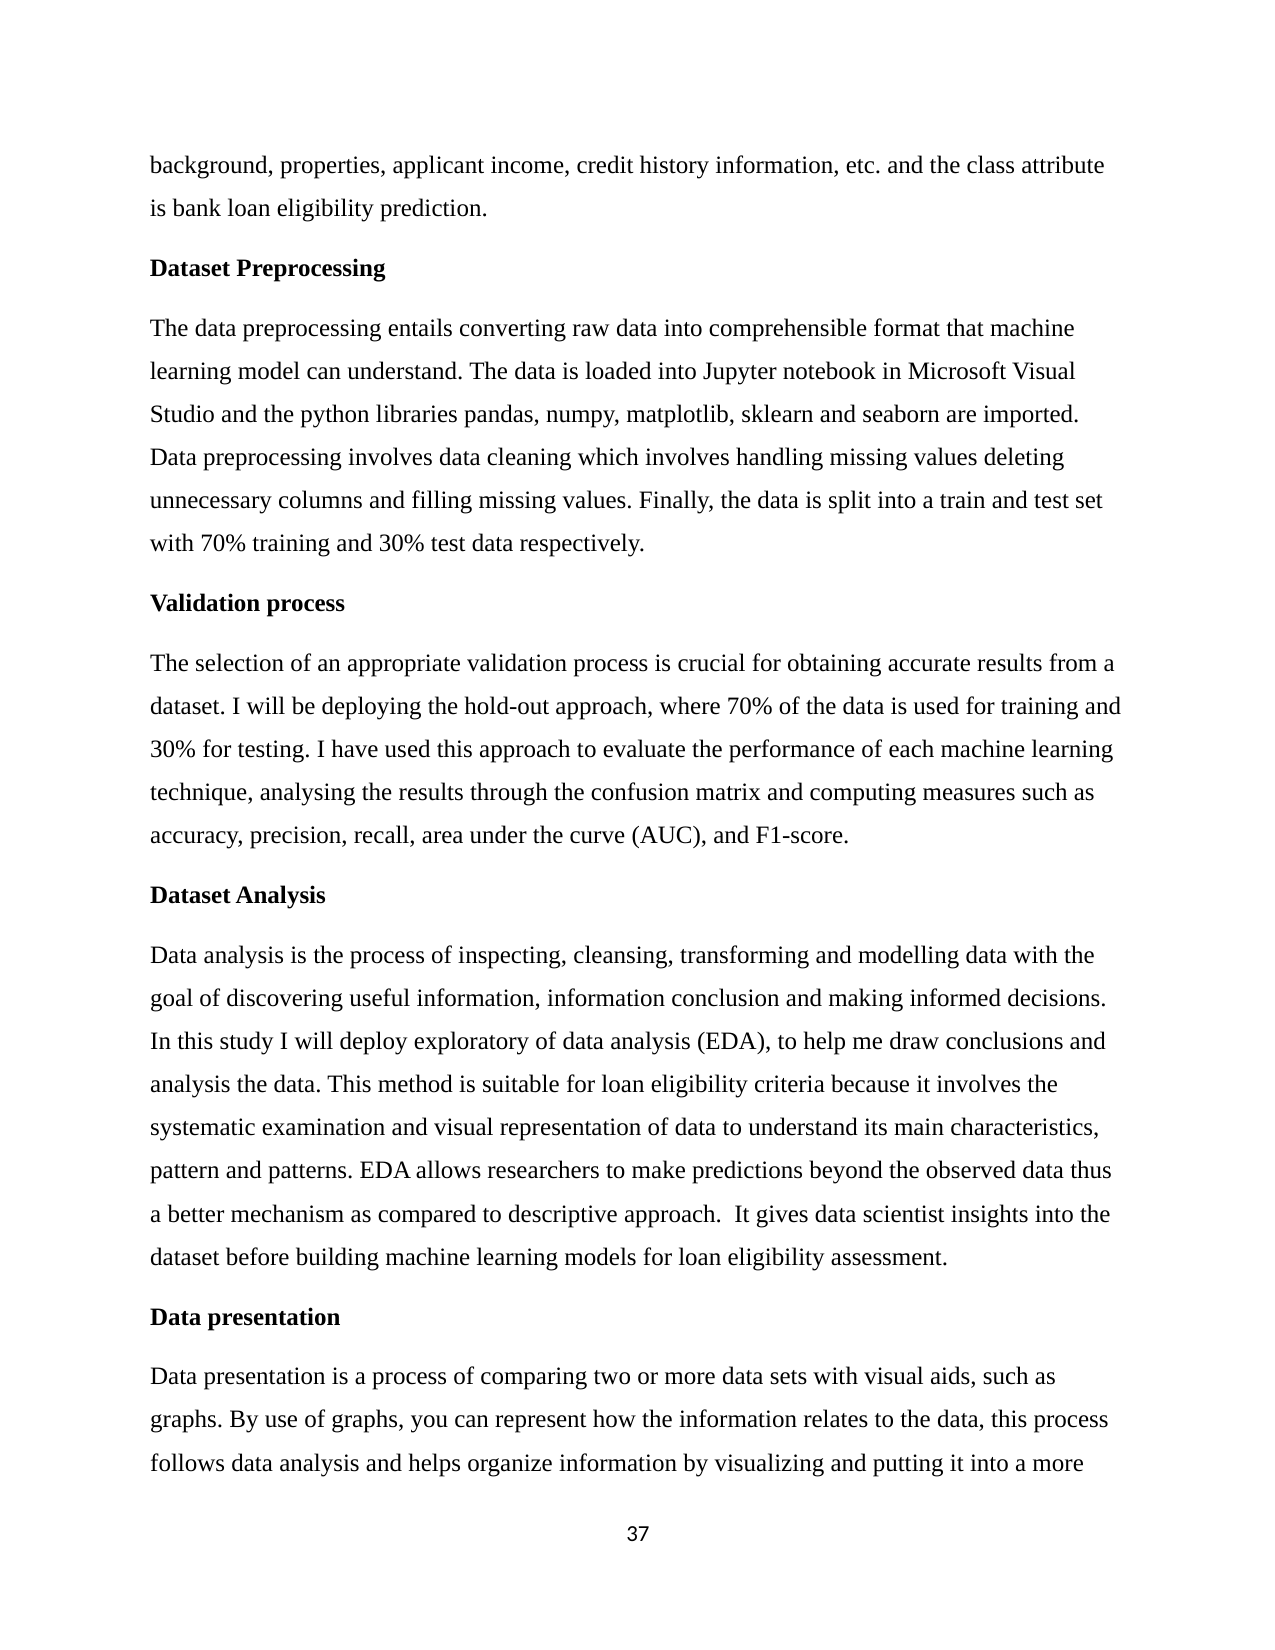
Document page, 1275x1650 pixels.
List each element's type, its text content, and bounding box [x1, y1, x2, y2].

text Dataset Preprocessing [149, 253, 1115, 282]
text The selection of an appropriate validation process is crucial for obtaining accurate results from a dataset. I will be deploying the hold-out approach, where 70% of the data is used for training and 30% for testing. I have used this approach to evaluate the performance of each machine learning technique, analysing the results through the confusion matrix and computing measures such as accuracy, precision, recall, area under the curve (AUC), and F1-score. [150, 648, 1125, 849]
text Validation process [150, 588, 1125, 617]
text Data analysis is the process of inspecting, cleansing, transforming and modelling data with the goal of discovering useful information, information conclusion and making informed decisions. In this study I will deploy exploratory of data analysis (EDA), to help me draw conclusions and analysis the data. This method is suitable for loan eligibility criteria because it involves the systematic examination and visual representation of data to understand its main characteristics, pattern and patterns. EDA allows researchers to make predictions beyond the observed data thus a better mechanism as compared to descriptive approach. It gives data scientist insights into the dataset before building machine learning models for loan eligibility assessment. [150, 940, 1125, 1271]
text The data preprocessing entails converting raw data into comprehensible format that machine learning model can understand. The data is loaded into Jupyter notebook in Microsoft Visual Studio and the python libraries pandas, numpy, matplotlib, sklearn and seaborn are imported. Data preprocessing involves data cleaning which involves handling missing values deleting unnecessary columns and filling missing values. Finally, the data is split into a train and test set with 70% training and 30% test data respectively. [149, 313, 1115, 557]
text Dataset Analysis [150, 880, 1125, 909]
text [149, 150, 1115, 222]
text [150, 1361, 1125, 1476]
text Data presentation [150, 1302, 1125, 1330]
